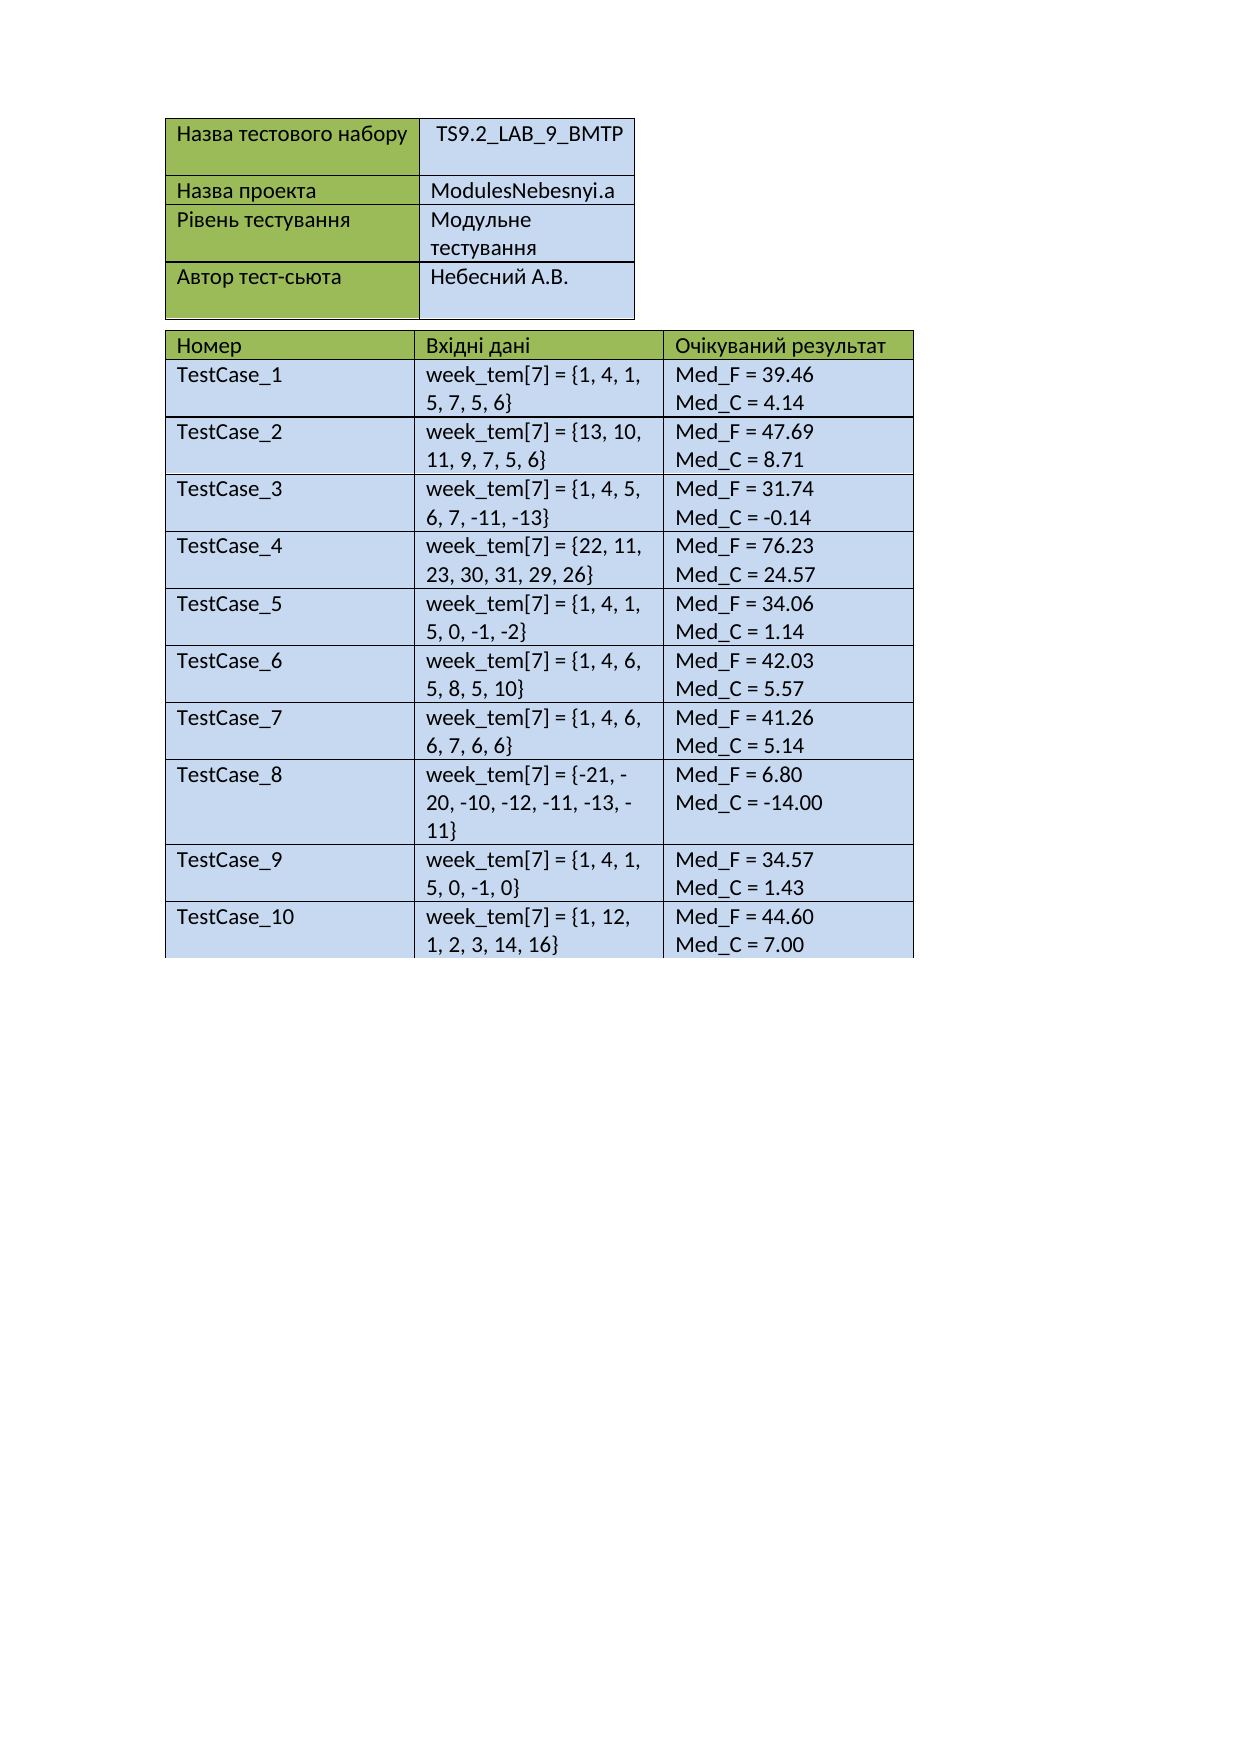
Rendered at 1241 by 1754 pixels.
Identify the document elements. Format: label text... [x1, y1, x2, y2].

table_cell Автор тест-сьюта [166, 263, 419, 318]
table_cell Med_F = 42.03 Med_C = 5.57 [664, 646, 913, 702]
table_cell TestCase_1 [166, 360, 414, 416]
table_cell week_tem[7] = {1, 4, 1, 5, 0, -1, 0} [415, 845, 663, 901]
table_cell ModulesNebesnyi.a [420, 176, 634, 204]
table_cell TestCase_7 [166, 703, 414, 759]
table_cell Небесний А.В. [420, 263, 634, 318]
table_cell Med_F = 34.06 Med_C = 1.14 [664, 589, 913, 645]
table_cell TestCase_3 [166, 475, 414, 531]
table_cell Med_F = 39.46 Med_C = 4.14 [664, 360, 913, 416]
table_cell TestCase_5 [166, 589, 414, 645]
table_cell week_tem[7] = {-21, -20, -10, -12, -11, -13, -11} [415, 760, 663, 844]
table_cell week_tem[7] = {1, 12, 1, 2, 3, 14, 16} [415, 902, 663, 958]
table_cell Med_F = 6.80 Med_C = -14.00 [664, 760, 913, 844]
table_header Вхідні дані [415, 331, 663, 359]
table_header Назва тестового набору [166, 119, 419, 175]
table_cell TestCase_9 [166, 845, 414, 901]
table_cell Рівень тестування [166, 205, 419, 261]
table_cell TestCase_6 [166, 646, 414, 702]
table_cell TestCase_8 [166, 760, 414, 844]
table_cell week_tem[7] = {1, 4, 6, 6, 7, 6, 6} [415, 703, 663, 759]
table_header Номер [166, 331, 414, 359]
table_cell week_tem[7] = {1, 4, 1, 5, 0, -1, -2} [415, 589, 663, 645]
table_cell Med_F = 47.69 Med_C = 8.71 [664, 418, 913, 473]
table_cell Med_F = 44.60 Med_C = 7.00 [664, 902, 913, 958]
table_cell Med_F = 76.23 Med_C = 24.57 [664, 532, 913, 588]
table_cell Med_F = 34.57 Med_C = 1.43 [664, 845, 913, 901]
table_cell TestCase_10 [166, 902, 414, 958]
table_cell week_tem[7] = {1, 4, 6, 5, 8, 5, 10} [415, 646, 663, 702]
table_cell Med_F = 31.74 Med_C = -0.14 [664, 475, 913, 531]
table_cell week_tem[7] = {1, 4, 1, 5, 7, 5, 6} [415, 360, 663, 416]
table_cell Med_F = 41.26 Med_C = 5.14 [664, 703, 913, 759]
table_header Очікуваний результат [664, 331, 913, 359]
table_cell TestCase_2 [166, 418, 414, 473]
table_header TS9.2_LAB_9_BMTP [420, 119, 634, 175]
table_cell Назва проекта [166, 176, 419, 204]
table_cell week_tem[7] = {22, 11, 23, 30, 31, 29, 26} [415, 532, 663, 588]
table_cell TestCase_4 [166, 532, 414, 588]
table_cell week_tem[7] = {1, 4, 5, 6, 7, -11, -13} [415, 475, 663, 531]
table_cell week_tem[7] = {13, 10, 11, 9, 7, 5, 6} [415, 418, 663, 473]
table_cell Модульне тестування [420, 205, 634, 261]
